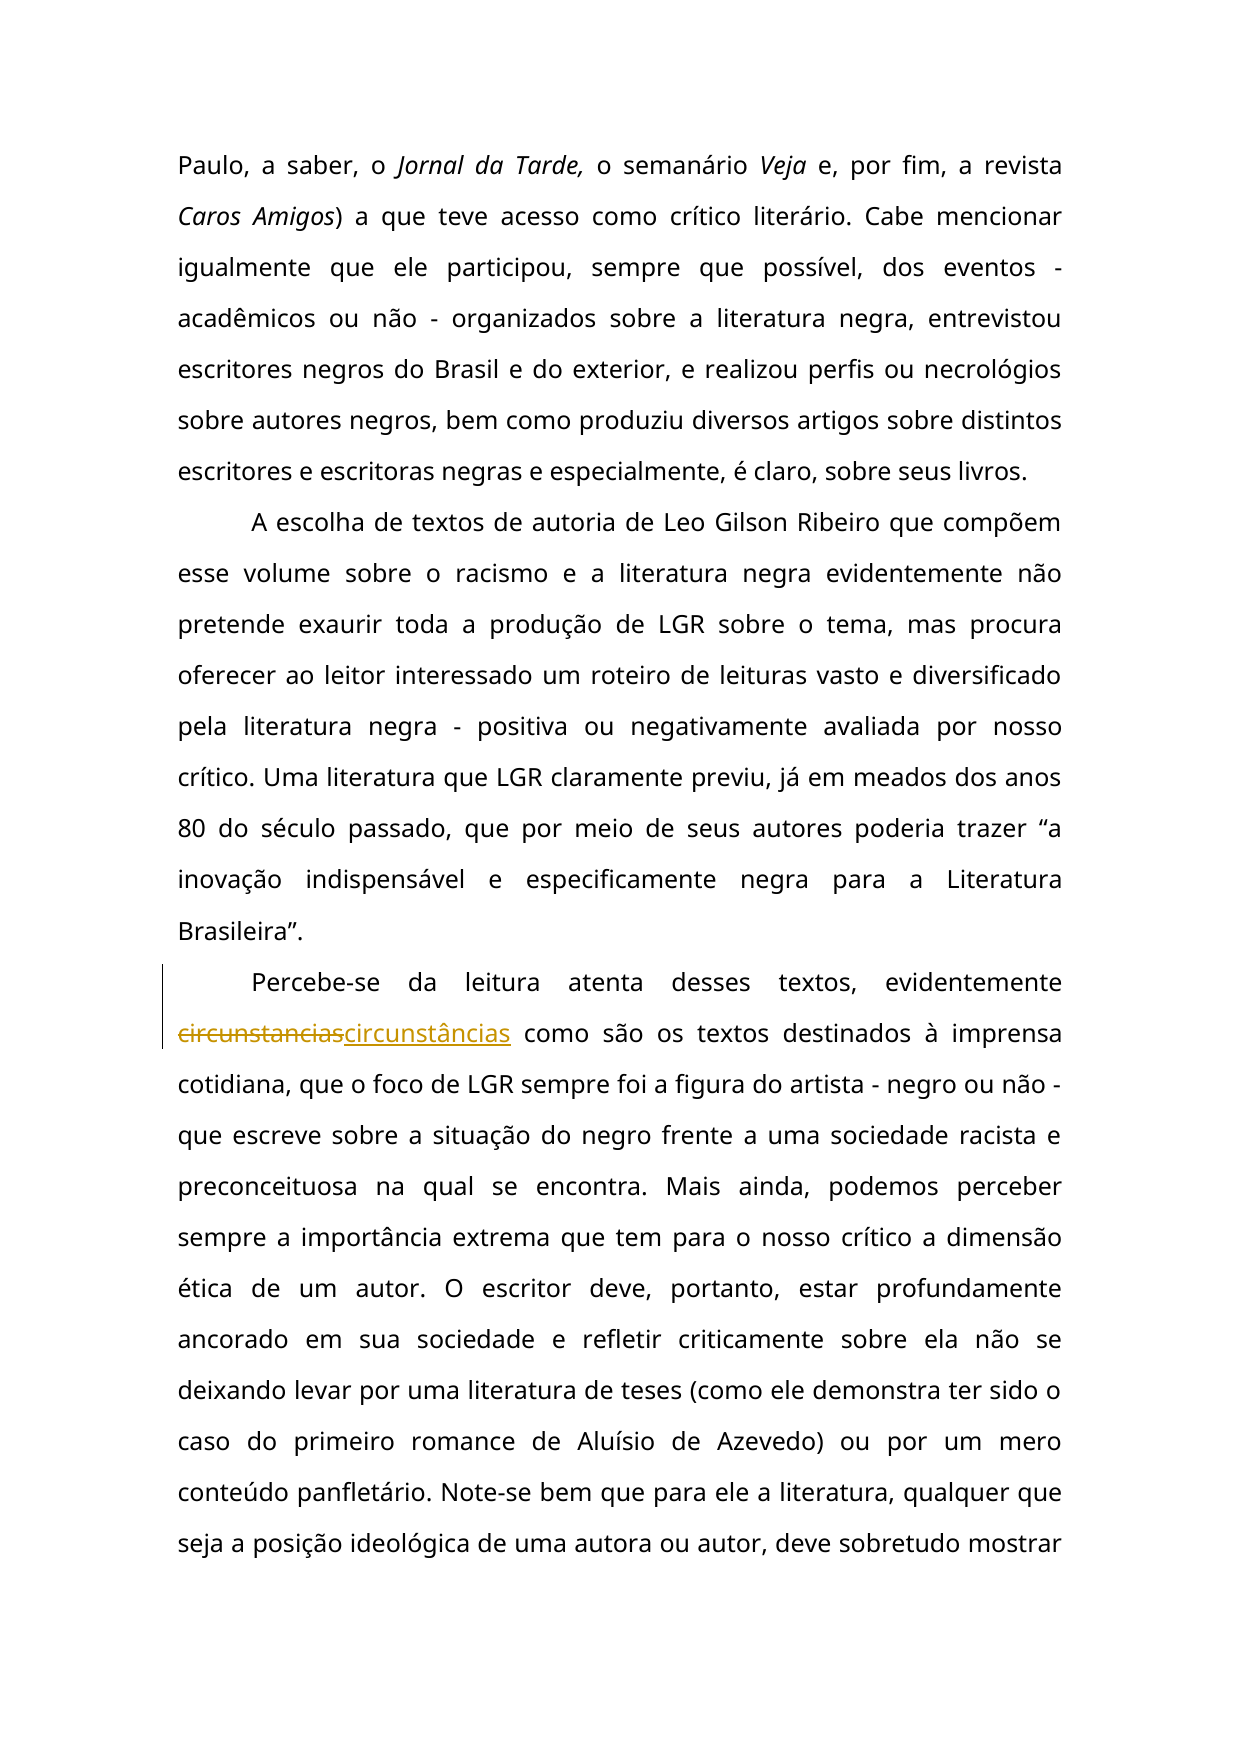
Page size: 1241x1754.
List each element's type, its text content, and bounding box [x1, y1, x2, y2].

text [177, 148, 1063, 488]
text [177, 964, 1063, 1560]
text A escolha de textos de autoria de Leo Gilson Ribeiro que compõem esse volume sobre o racismo e a literatura negra evidentemente não pretende exaurir toda a produção de LGR sobre o tema, mas procura oferecer ao leitor interessado um roteiro de leituras vasto e diversificado pela literatura negra - positiva ou negativamente avaliada por nosso crítico. Uma literatura que LGR claramente previu, já em meados dos anos 80 do século passado, que por meio de seus autores poderia trazer “a inovação indispensável e especificamente negra para a Literatura Brasileira”. [177, 505, 1063, 947]
